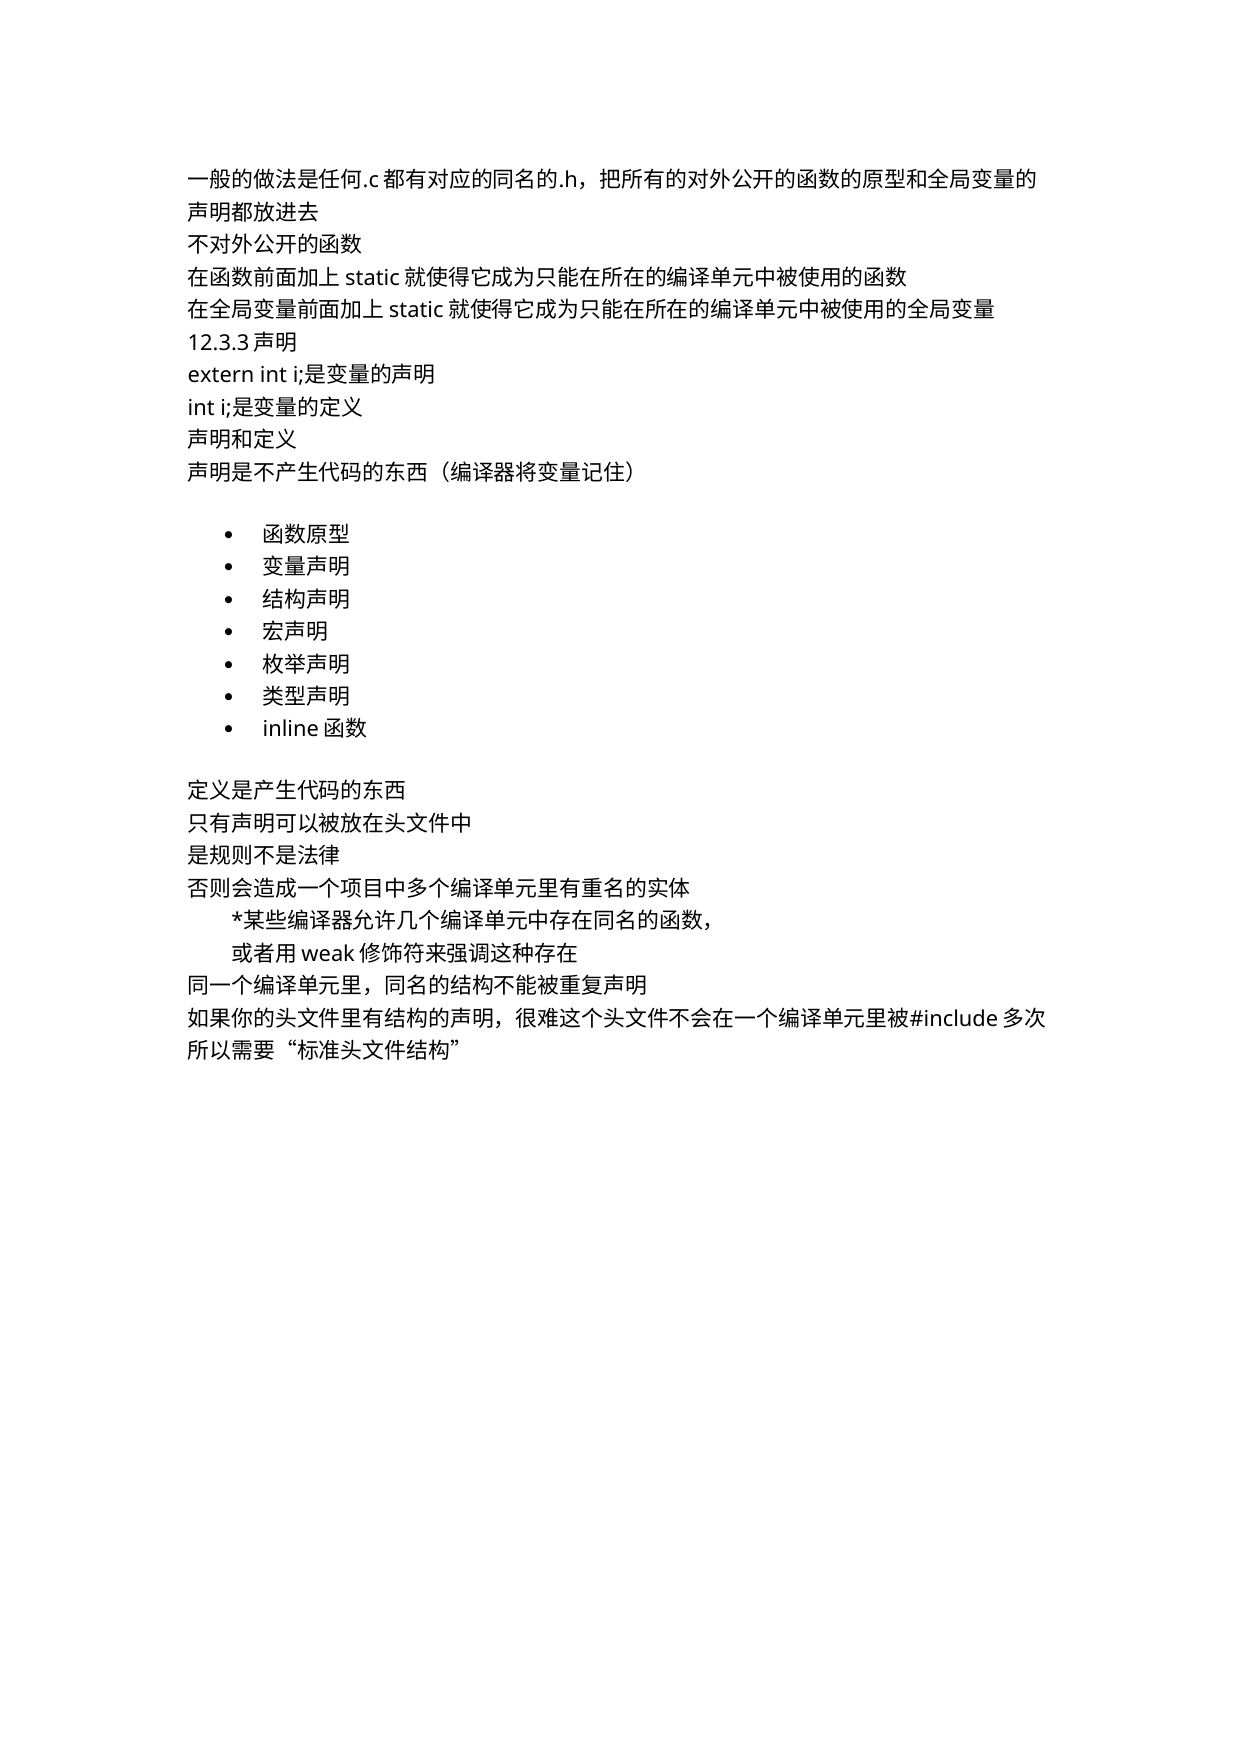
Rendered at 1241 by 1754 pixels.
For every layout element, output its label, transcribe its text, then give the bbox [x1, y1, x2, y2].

text 或者用weak修饰符来强调这种存在 [187, 935, 1053, 968]
list 宏声明 [225, 614, 1053, 646]
text 否则会造成一个项目中多个编译单元里有重名的实体 [187, 870, 1053, 903]
text 只有声明可以被放在头文件中 [187, 805, 1053, 838]
text extern int i;是变量的声明 [187, 357, 1053, 389]
text 12.3.3声明 [187, 324, 1053, 357]
text 在函数前面加上static就使得它成为只能在所在的编译单元中被使用的函数 [187, 259, 1053, 292]
text 不对外公开的函数 [187, 227, 1053, 259]
text 声明是不产生代码的东西（编译器将变量记住） [187, 454, 1053, 487]
text int i;是变量的定义 [187, 389, 1053, 422]
text 一般的做法是任何.c都有对应的同名的.h，把所有的对外公开的函数的原型和全局变量的声明都放进去 [187, 162, 1053, 227]
text 声明和定义 [187, 422, 1053, 454]
text 是规则不是法律 [187, 838, 1053, 870]
text 所以需要“标准头文件结构” [187, 1033, 1053, 1065]
list 结构声明 [225, 581, 1053, 614]
text 定义是产生代码的东西 [187, 773, 1053, 805]
list 变量声明 [225, 549, 1053, 581]
text 在全局变量前面加上static就使得它成为只能在所在的编译单元中被使用的全局变量 [187, 292, 1053, 324]
list inline函数 [225, 711, 1053, 744]
text *某些编译器允许几个编译单元中存在同名的函数， [187, 903, 1053, 935]
list 函数原型 [225, 516, 1053, 549]
text 同一个编译单元里，同名的结构不能被重复声明 [187, 968, 1053, 1000]
text 如果你的头文件里有结构的声明，很难这个头文件不会在一个编译单元里被#include多次 [187, 1000, 1053, 1033]
list 枚举声明 [225, 646, 1053, 679]
list 类型声明 [225, 679, 1053, 711]
